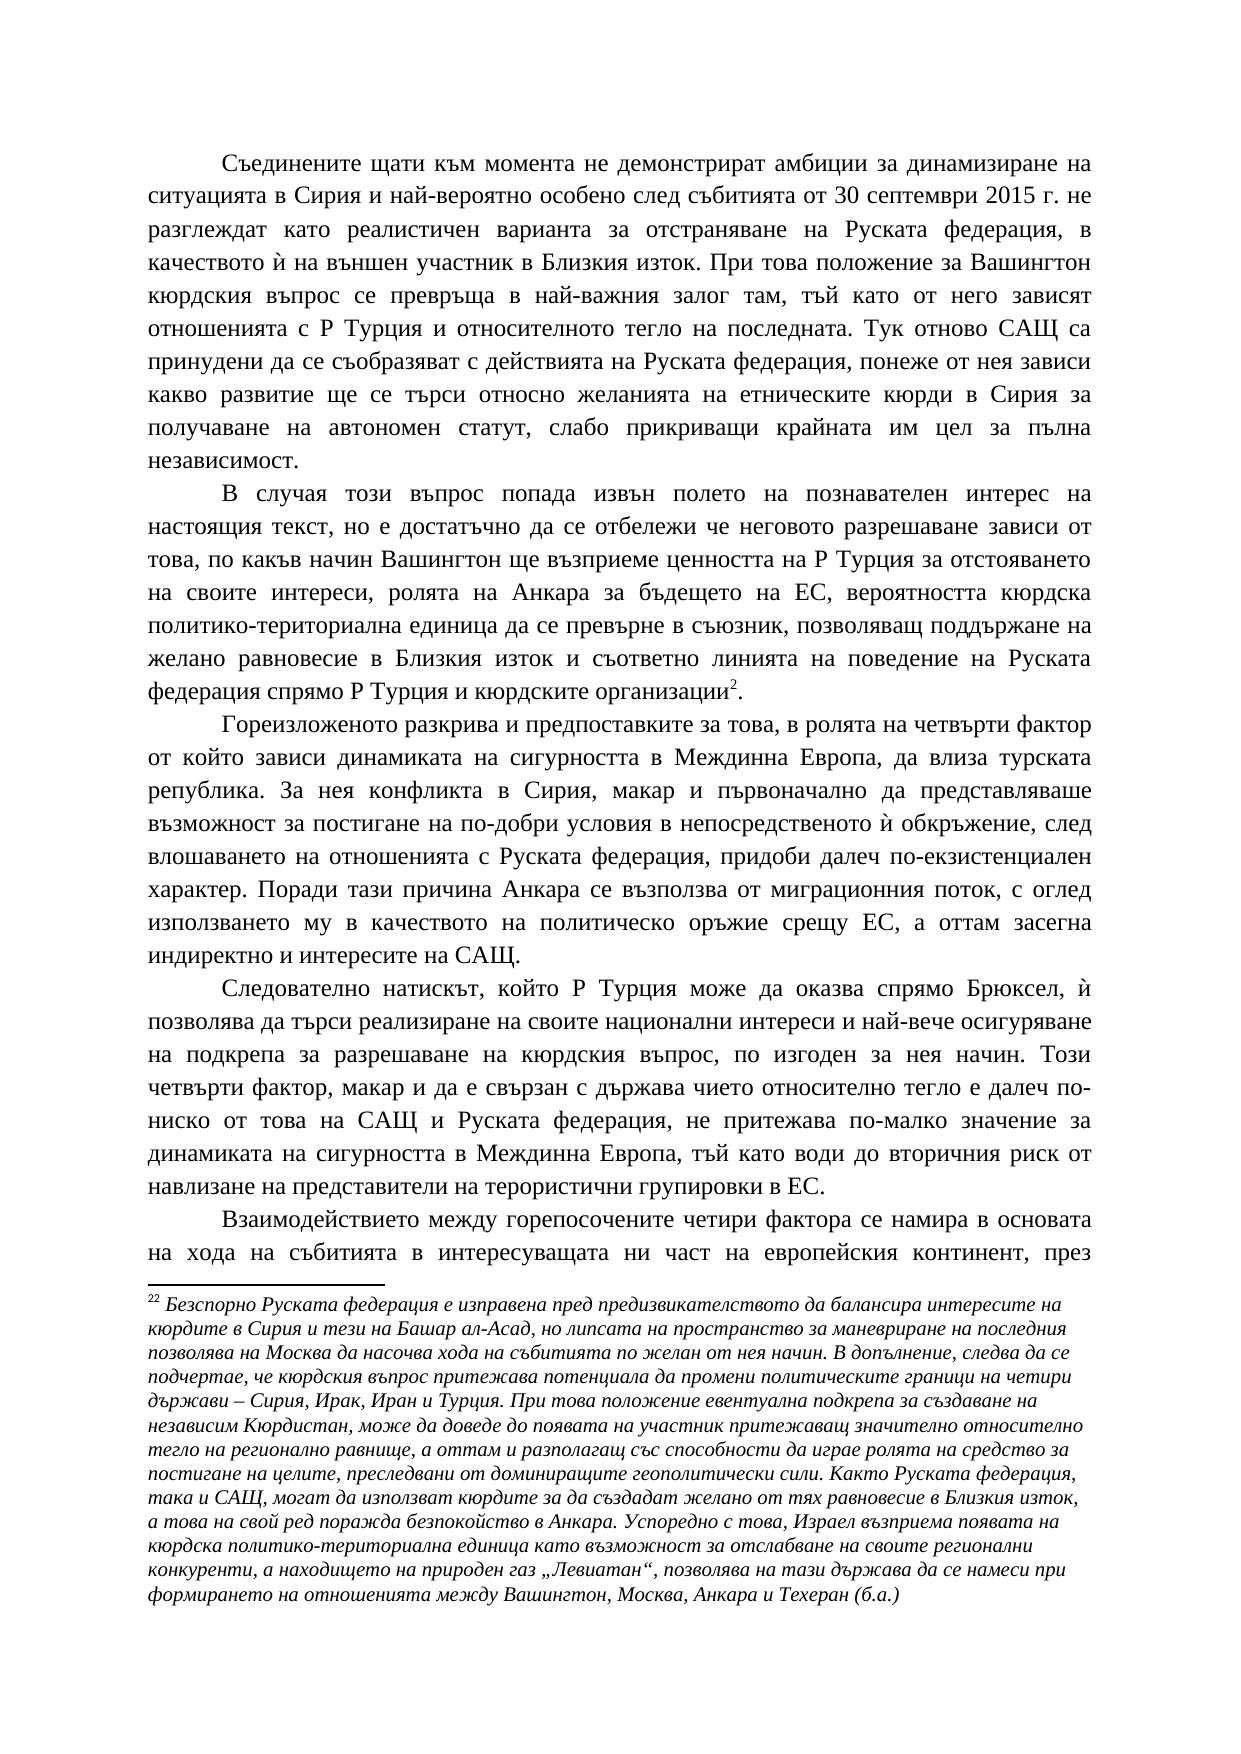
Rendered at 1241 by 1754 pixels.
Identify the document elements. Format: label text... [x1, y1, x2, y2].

text В случая този въпрос попада извън полето на познавателен интерес на настоящия текст, но е достатъчно да се отбележи че неговото разрешаване зависи от това, по какъв начин Вашингтон ще възприеме ценността на Р Турция за отстояването на своите интереси, ролята на Анкара за бъдещето на ЕС, вероятността кюрдска политико-териториална единица да се превърне в съюзник, позволяващ поддържане на желано равновесие в Близкия изток и съответно линията на поведение на Руската федерация спрямо Р Турция и кюрдските организации2. [148, 478, 1093, 705]
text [148, 1204, 1093, 1266]
text Съединените щати към момента не демонстрират амбиции за динамизиране на ситуацията в Сирия и най-вероятно особено след събитията от 30 септември 2015 г. не разглеждат като реалистичен варианта за отстраняване на Руската федерация, в качеството ѝ на външен участник в Близкия изток. При това положение за Вашингтон кюрдския въпрос се превръща в най-важния залог там, тъй като от него зависят отношенията с Р Турция и относителното тегло на последната. Тук отново САЩ са принудени да се съобразяват с действията на Руската федерация, понеже от нея зависи какво развитие ще се търси относно желанията на етническите кюрди в Сирия за получаване на автономен статут, слабо прикриващи крайната им цел за пълна независимост. [148, 148, 1093, 473]
text Гореизложеното разкрива и предпоставките за това, в ролята на четвърти фактор от който зависи динамиката на сигурността в Междинна Европа, да влиза турската република. За нея конфликта в Сирия, макар и първоначално да представляваше възможност за постигане на по-добри условия в непосредственото ѝ обкръжение, след влошаването на отношенията с Руската федерация, придоби далеч по-екзистенциален характер. Поради тази причина Анкара се възползва от миграционния поток, с оглед използването му в качеството на политическо оръжие срещу ЕС, а оттам засегна индиректно и интересите на САЩ. [148, 709, 1093, 969]
text Следователно натискът, който Р Турция може да оказва спрямо Брюксел, ѝ позволява да търси реализиране на своите национални интереси и най-вече осигуряване на подкрепа за разрешаване на кюрдския въпрос, по изгоден за нея начин. Този четвърти фактор, макар и да е свързан с държава чието относително тегло е далеч по-ниско от това на САЩ и Руската федерация, не притежава по-малко значение за динамиката на сигурността в Междинна Европа, тъй като води до вторичния риск от навлизане на представители на терористични групировки в ЕС. [148, 973, 1093, 1200]
